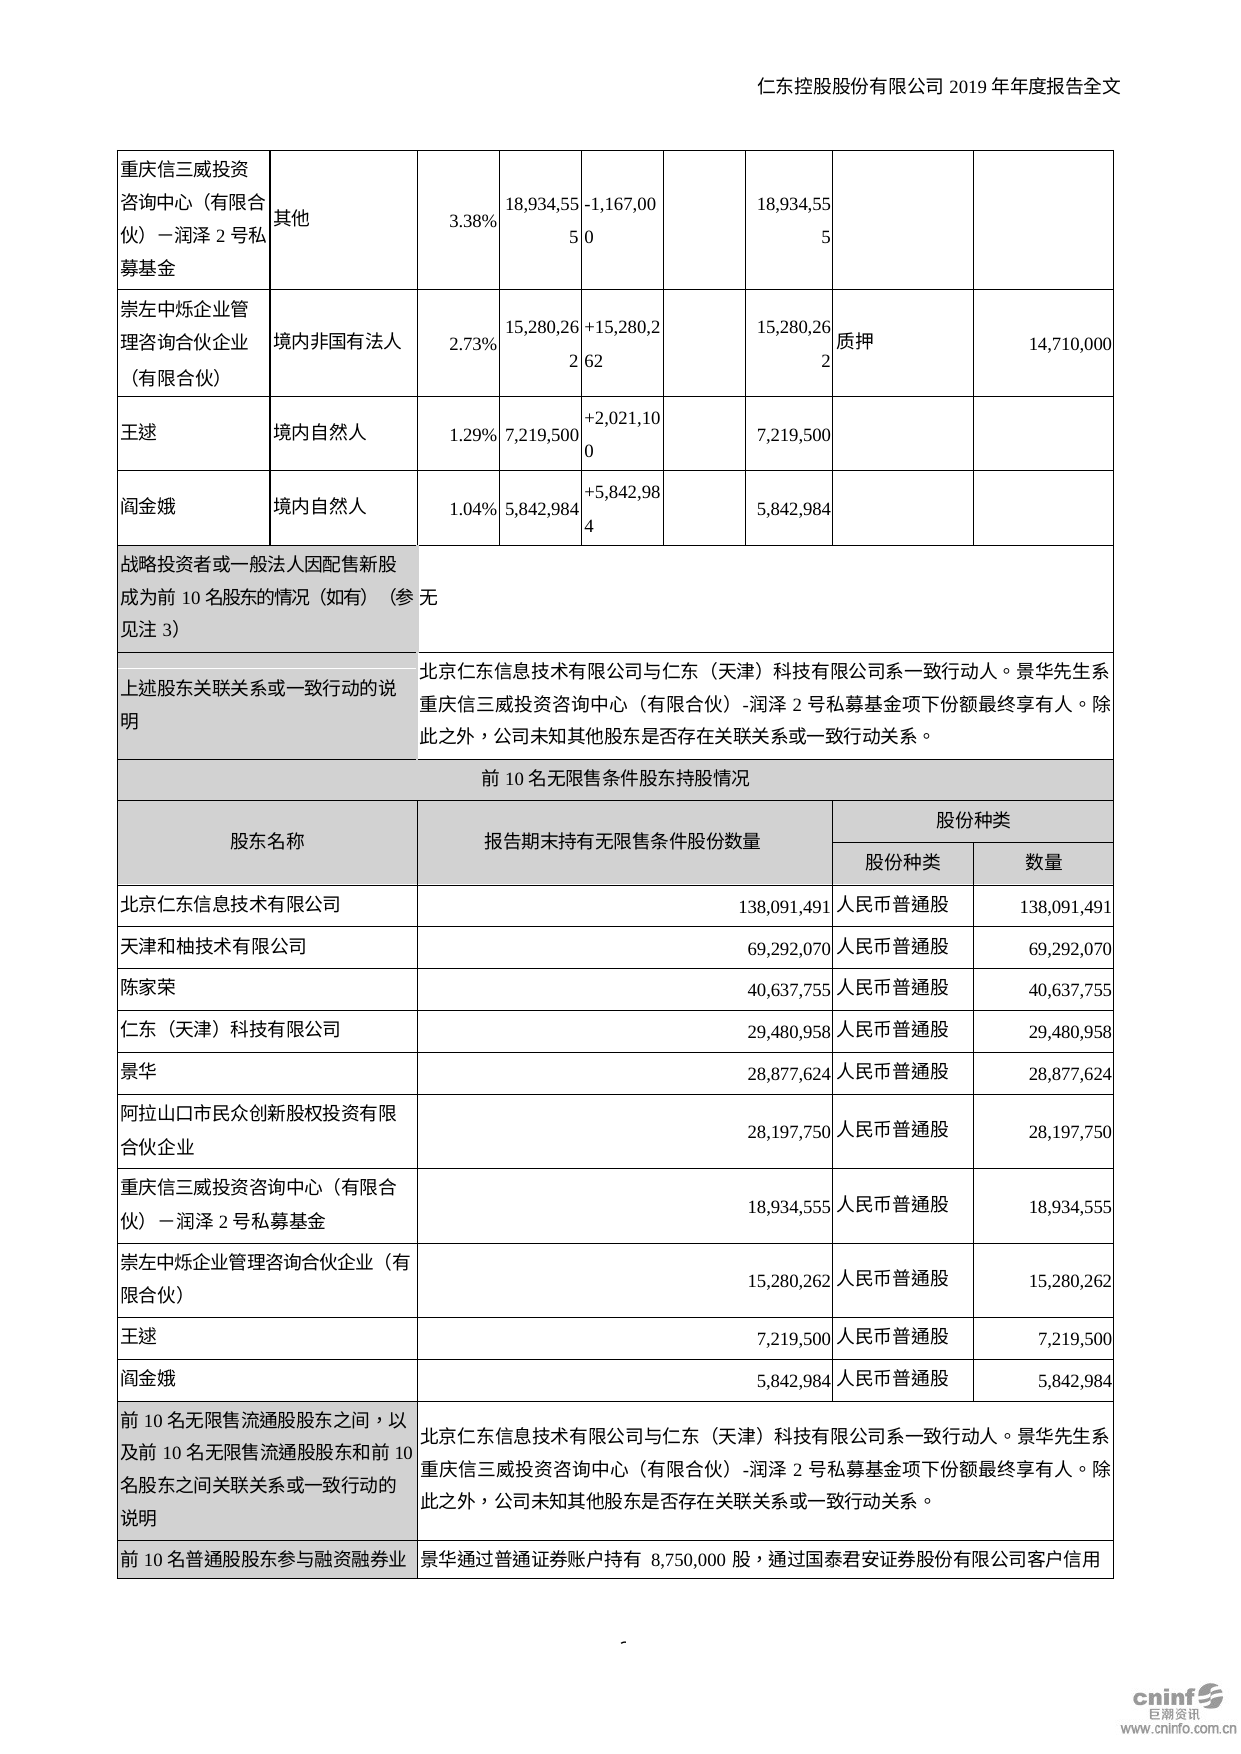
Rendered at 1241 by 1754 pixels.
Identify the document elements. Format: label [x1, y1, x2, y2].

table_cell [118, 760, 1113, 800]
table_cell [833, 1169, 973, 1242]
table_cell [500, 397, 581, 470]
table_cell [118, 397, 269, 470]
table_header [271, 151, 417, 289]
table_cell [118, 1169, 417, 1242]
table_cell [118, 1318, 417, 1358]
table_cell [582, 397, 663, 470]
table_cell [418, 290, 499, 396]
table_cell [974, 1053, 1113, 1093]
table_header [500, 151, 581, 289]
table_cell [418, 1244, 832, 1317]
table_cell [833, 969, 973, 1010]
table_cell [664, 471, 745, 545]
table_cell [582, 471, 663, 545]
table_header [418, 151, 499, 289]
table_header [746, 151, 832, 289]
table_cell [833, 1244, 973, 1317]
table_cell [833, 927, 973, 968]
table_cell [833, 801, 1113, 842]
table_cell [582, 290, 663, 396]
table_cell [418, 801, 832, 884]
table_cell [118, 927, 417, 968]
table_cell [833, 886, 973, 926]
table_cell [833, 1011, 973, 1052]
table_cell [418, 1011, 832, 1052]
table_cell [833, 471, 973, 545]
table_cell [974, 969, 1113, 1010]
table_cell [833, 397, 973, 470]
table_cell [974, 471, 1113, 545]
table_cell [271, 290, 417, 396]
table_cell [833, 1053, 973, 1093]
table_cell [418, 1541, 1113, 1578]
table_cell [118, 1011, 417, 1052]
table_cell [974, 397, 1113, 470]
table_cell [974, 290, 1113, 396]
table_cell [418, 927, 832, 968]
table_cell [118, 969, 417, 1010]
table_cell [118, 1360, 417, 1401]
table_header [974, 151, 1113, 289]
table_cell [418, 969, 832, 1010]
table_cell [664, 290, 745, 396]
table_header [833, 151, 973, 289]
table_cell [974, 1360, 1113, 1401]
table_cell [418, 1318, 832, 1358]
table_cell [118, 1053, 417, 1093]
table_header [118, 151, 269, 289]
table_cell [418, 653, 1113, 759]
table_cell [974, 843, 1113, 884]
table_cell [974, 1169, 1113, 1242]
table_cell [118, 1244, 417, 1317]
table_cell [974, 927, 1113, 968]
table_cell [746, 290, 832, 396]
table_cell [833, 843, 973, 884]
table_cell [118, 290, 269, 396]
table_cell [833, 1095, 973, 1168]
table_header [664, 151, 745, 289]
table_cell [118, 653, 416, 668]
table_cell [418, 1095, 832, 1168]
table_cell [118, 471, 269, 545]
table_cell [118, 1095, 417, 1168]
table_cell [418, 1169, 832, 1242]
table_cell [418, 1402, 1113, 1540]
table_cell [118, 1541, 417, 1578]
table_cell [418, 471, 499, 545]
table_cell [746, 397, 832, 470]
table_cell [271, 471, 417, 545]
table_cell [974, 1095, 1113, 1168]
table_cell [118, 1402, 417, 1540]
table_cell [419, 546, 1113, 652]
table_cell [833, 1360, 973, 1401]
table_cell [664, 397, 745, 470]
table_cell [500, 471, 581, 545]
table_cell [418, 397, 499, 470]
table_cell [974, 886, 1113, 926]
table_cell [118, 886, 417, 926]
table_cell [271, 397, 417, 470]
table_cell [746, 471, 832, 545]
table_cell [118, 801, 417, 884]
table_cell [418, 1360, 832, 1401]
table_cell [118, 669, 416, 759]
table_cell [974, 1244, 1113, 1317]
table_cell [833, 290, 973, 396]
picture [1115, 1680, 1240, 1737]
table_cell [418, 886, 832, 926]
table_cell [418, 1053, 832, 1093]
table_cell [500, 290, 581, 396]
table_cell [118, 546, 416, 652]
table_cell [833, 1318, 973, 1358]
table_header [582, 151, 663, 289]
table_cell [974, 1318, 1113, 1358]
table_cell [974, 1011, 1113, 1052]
